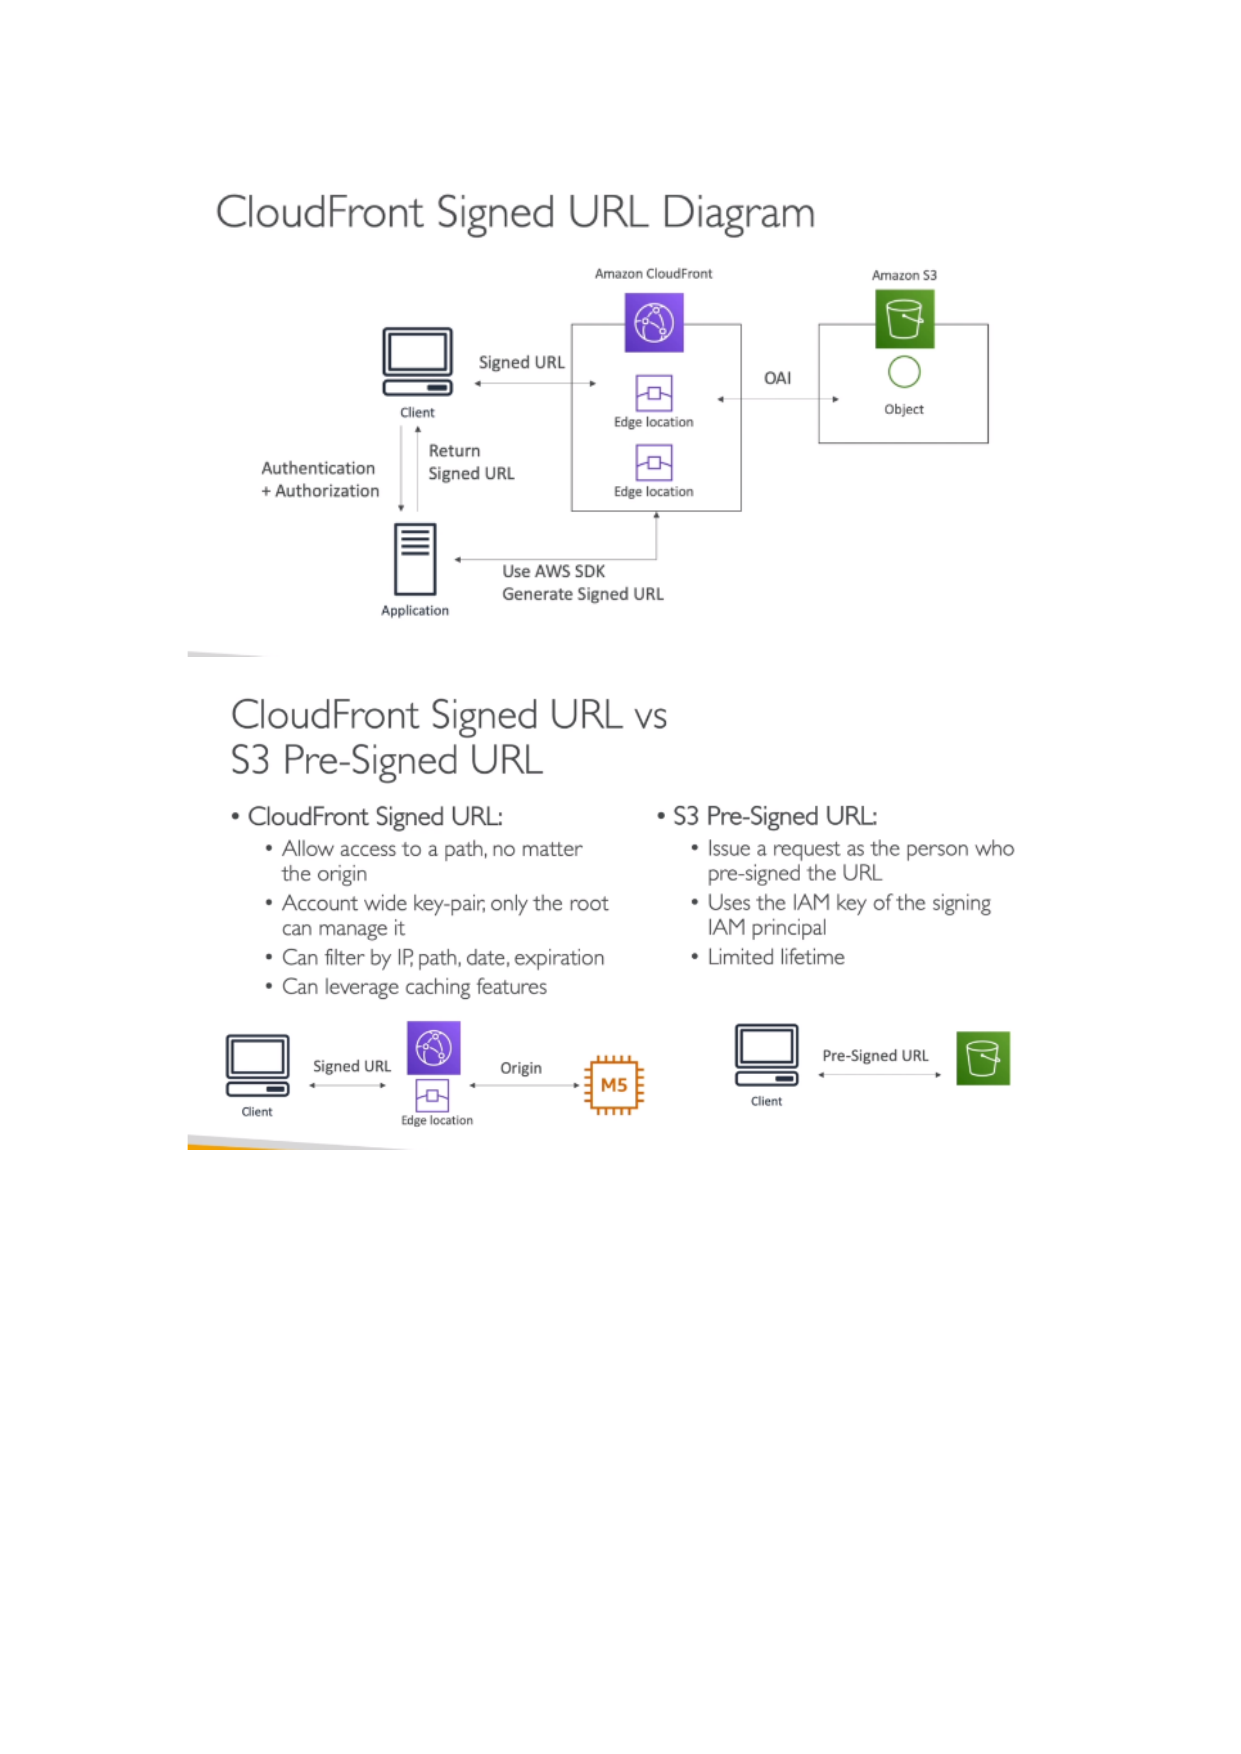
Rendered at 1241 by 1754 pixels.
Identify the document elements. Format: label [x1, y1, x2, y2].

picture [187, 162, 1053, 657]
picture [187, 682, 1053, 1150]
